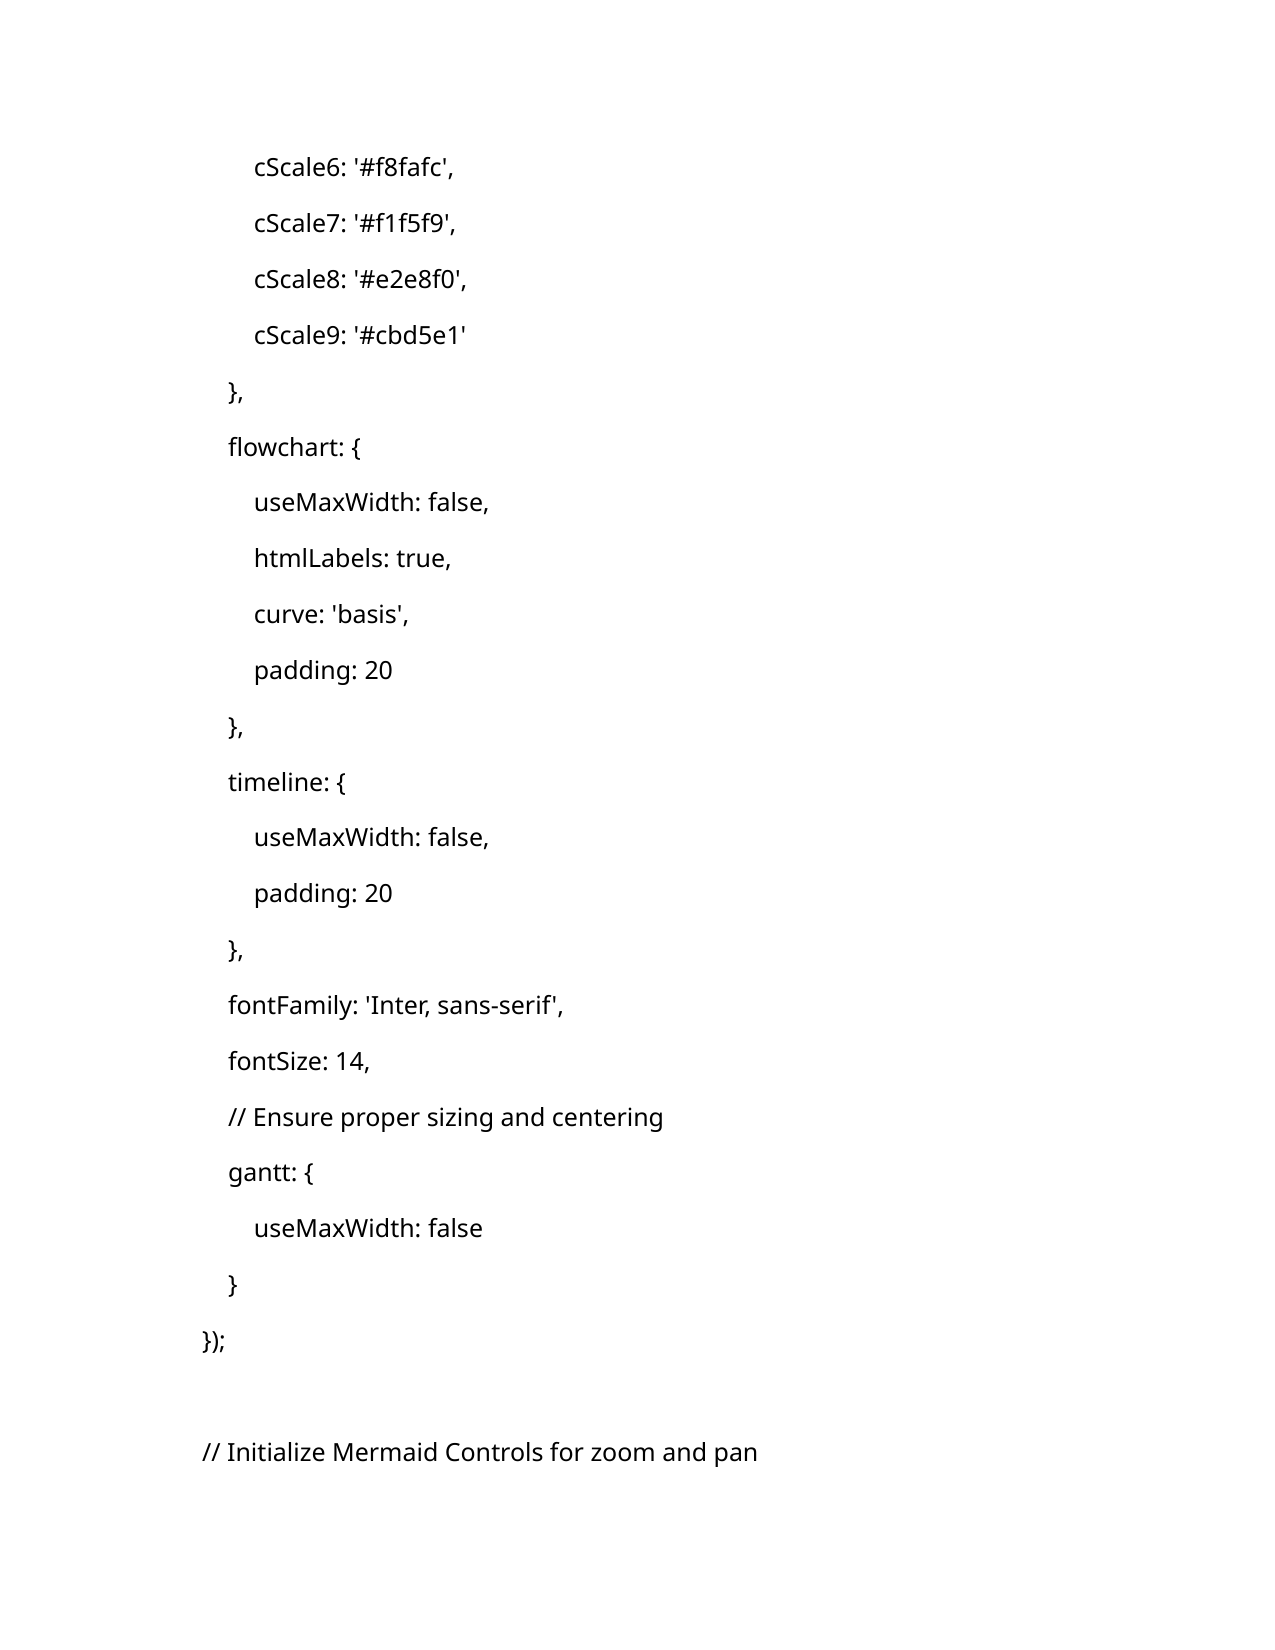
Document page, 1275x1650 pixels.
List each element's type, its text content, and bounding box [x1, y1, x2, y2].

text cScale6: '#f8fafc', [150, 150, 1125, 184]
text }); [150, 1322, 1125, 1357]
text padding: 20 [150, 652, 1125, 687]
text } [150, 1267, 1125, 1301]
text useMaxWidth: false [150, 1211, 1125, 1245]
text // Ensure proper sizing and centering [150, 1099, 1125, 1133]
text // Initialize Mermaid Controls for zoom and pan [150, 1434, 1125, 1468]
text timeline: { [150, 764, 1125, 798]
text }, [150, 373, 1125, 407]
text fontFamily: 'Inter, sans-serif', [150, 987, 1125, 1022]
text cScale8: '#e2e8f0', [150, 262, 1125, 296]
text useMaxWidth: false, [150, 485, 1125, 519]
text htmlLabels: true, [150, 541, 1125, 575]
text gantt: { [150, 1155, 1125, 1189]
text padding: 20 [150, 876, 1125, 910]
text curve: 'basis', [150, 597, 1125, 631]
text }, [150, 932, 1125, 966]
text cScale9: '#cbd5e1' [150, 317, 1125, 352]
text }, [150, 708, 1125, 742]
text cScale7: '#f1f5f9', [150, 206, 1125, 240]
text useMaxWidth: false, [150, 820, 1125, 854]
text fontSize: 14, [150, 1043, 1125, 1077]
text flowchart: { [150, 429, 1125, 463]
